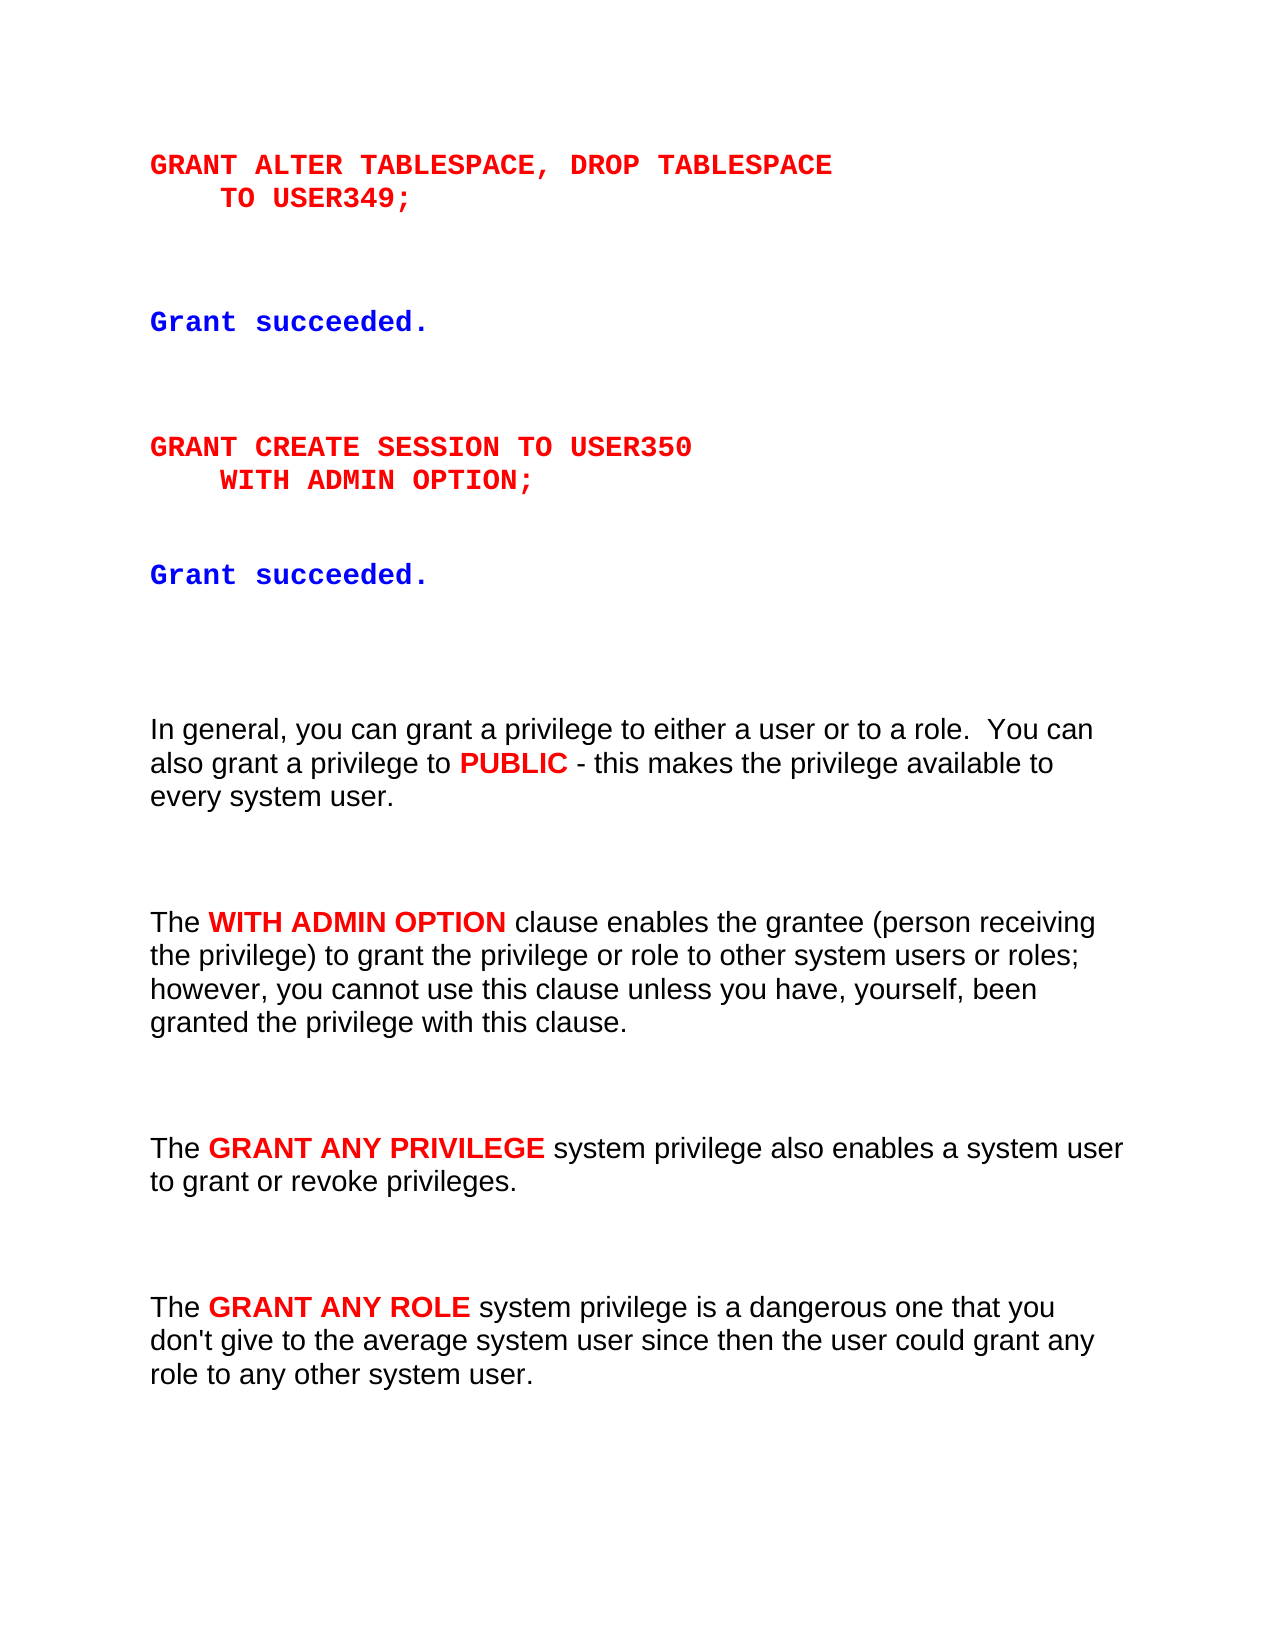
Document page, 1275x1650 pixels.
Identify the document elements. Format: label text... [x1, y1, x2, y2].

text GRANT CREATE SESSION TO USER350 WITH ADMIN OPTION; [150, 432, 1125, 498]
text The GRANT ANY PRIVILEGE system privilege also enables a system user to grant or revoke privileges. [150, 1131, 1125, 1198]
text GRANT ALTER TABLESPACE, DROP TABLESPACE TO USER349; [150, 150, 1125, 216]
text In general, you can grant a privilege to either a user or to a role. You can also grant a privilege to PUBLIC - this makes the privilege available to every system user. [150, 712, 1125, 813]
text Grant succeeded. [150, 560, 1125, 593]
text Grant succeeded. [150, 307, 1125, 340]
text The WITH ADMIN OPTION clause enables the grantee (person receiving the privilege) to grant the privilege or role to other system users or roles; however, you cannot use this clause unless you have, yourself, been granted the privilege with this clause. [150, 905, 1125, 1039]
text The GRANT ANY ROLE system privilege is a dangerous one that you don't give to the average system user since then the user could grant any role to any other system user. [150, 1290, 1125, 1391]
